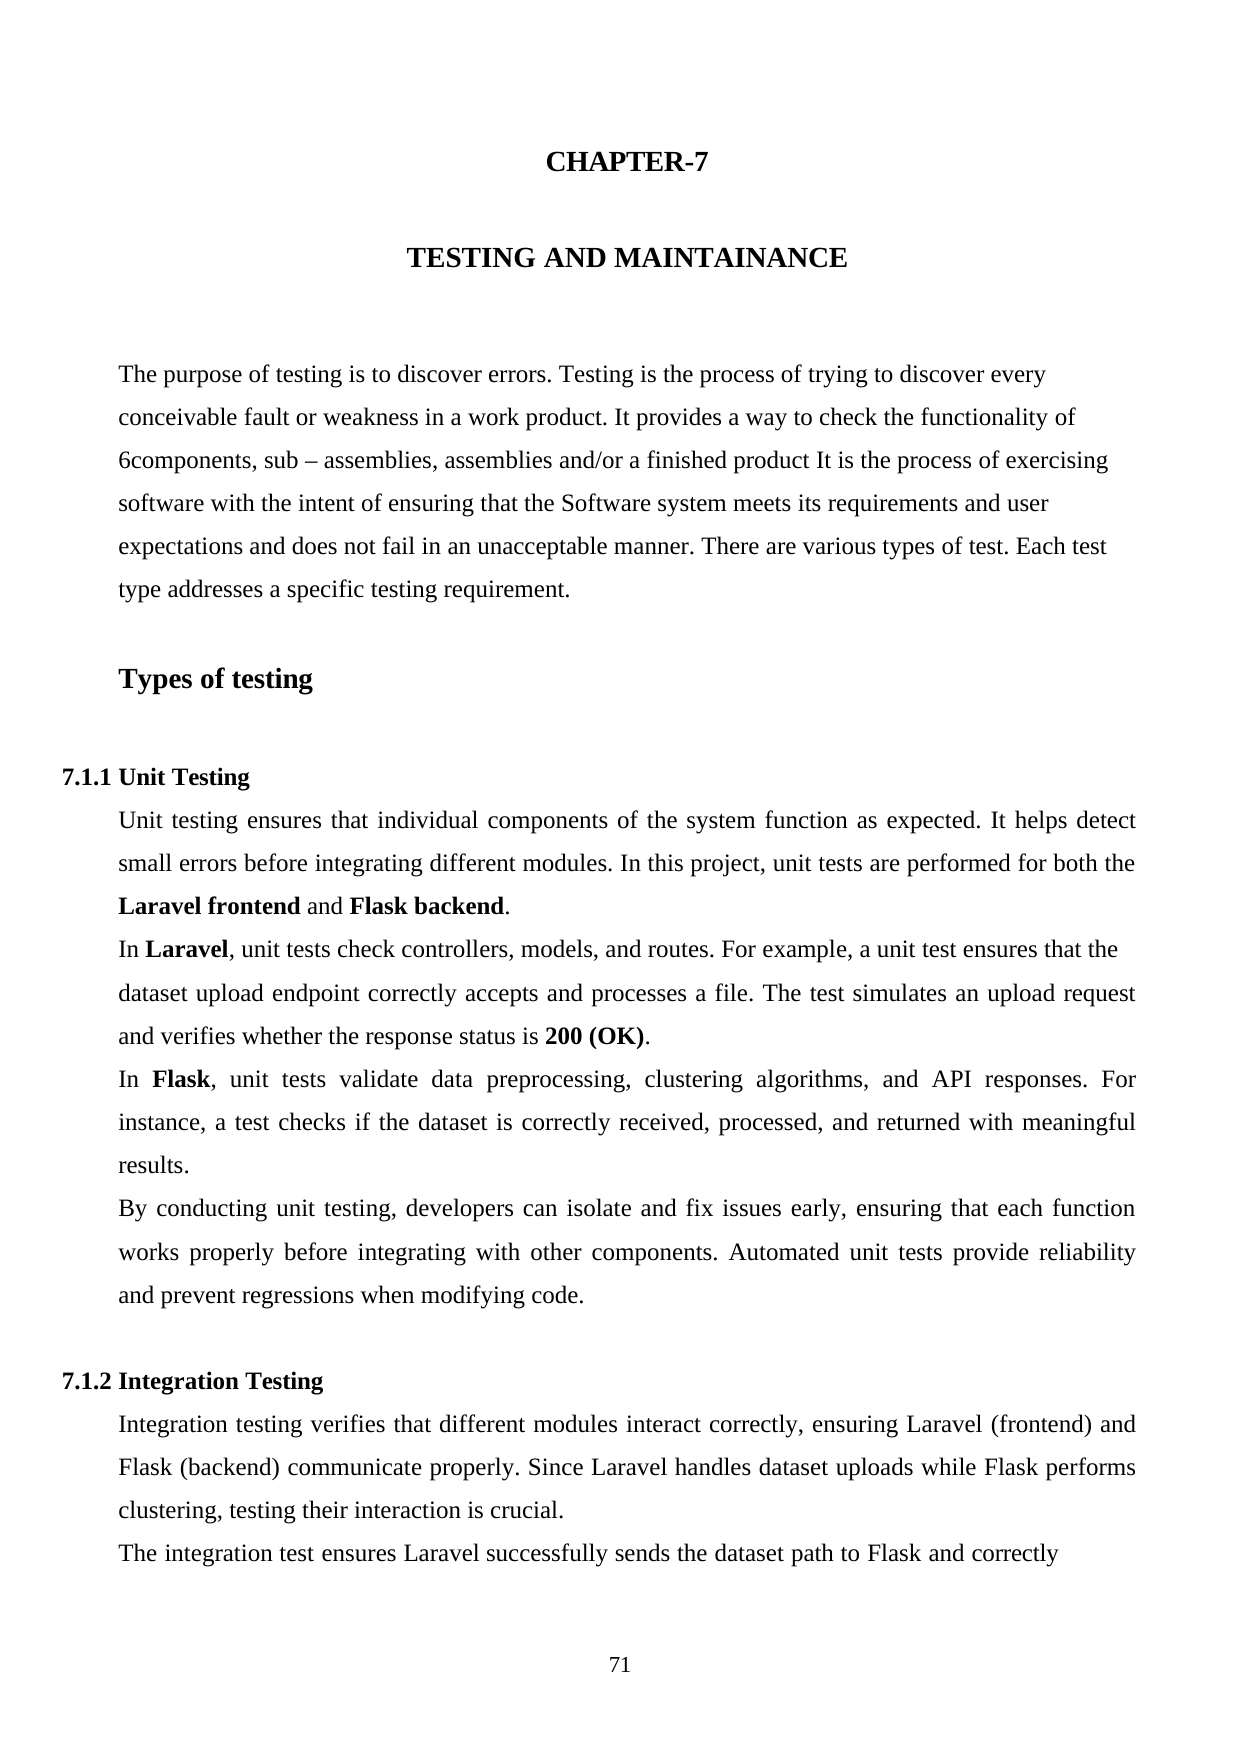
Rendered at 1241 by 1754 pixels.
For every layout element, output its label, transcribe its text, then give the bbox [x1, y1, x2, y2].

subtitle Types of testing [118, 662, 1137, 695]
text The purpose of testing is to discover errors. Testing is the process of trying to discover every conceivable fault or weakness in a work product. It provides a way to check the functionality of 6components, sub – assemblies, assemblies and/or a finished product It is the process of exercising software with the intent of ensuring that the Software system meets its requirements and user expectations and does not fail in an unacceptable manner. There are various types of test. Each test type addresses a specific testing requirement. [118, 359, 1137, 603]
text TESTING AND MAINTAINANCE [118, 240, 1137, 273]
text Unit testing ensures that individual components of the system function as expected. It helps detect small errors before integrating different modules. In this project, unit tests are performed for both the Laravel frontend and Flask backend. [118, 805, 1137, 920]
subtitle CHAPTER-7 [118, 144, 1137, 177]
text dataset upload endpoint correctly accepts and processes a file. The test simulates an upload request and verifies whether the response status is 200 (OK). [118, 978, 1137, 1049]
text The integration test ensures Laravel successfully sends the dataset path to Flask and correctly [118, 1538, 1137, 1567]
text In Flask, unit tests validate data preprocessing, clustering algorithms, and API responses. For instance, a test checks if the dataset is correctly received, processed, and returned with meaningful results. [118, 1064, 1137, 1179]
list Integration Testing [62, 1366, 1137, 1394]
list Unit Testing [62, 762, 1137, 791]
text In Laravel, unit tests check controllers, models, and routes. For example, a unit test ensures that the [118, 934, 1137, 963]
text Integration testing verifies that different modules interact correctly, ensuring Laravel (frontend) and Flask (backend) communicate properly. Since Laravel handles dataset uploads while Flask performs clustering, testing their interaction is crucial. [118, 1409, 1137, 1524]
text By conducting unit testing, developers can isolate and fix issues early, ensuring that each function works properly before integrating with other components. Automated unit tests provide reliability and prevent regressions when modifying code. [118, 1193, 1137, 1309]
